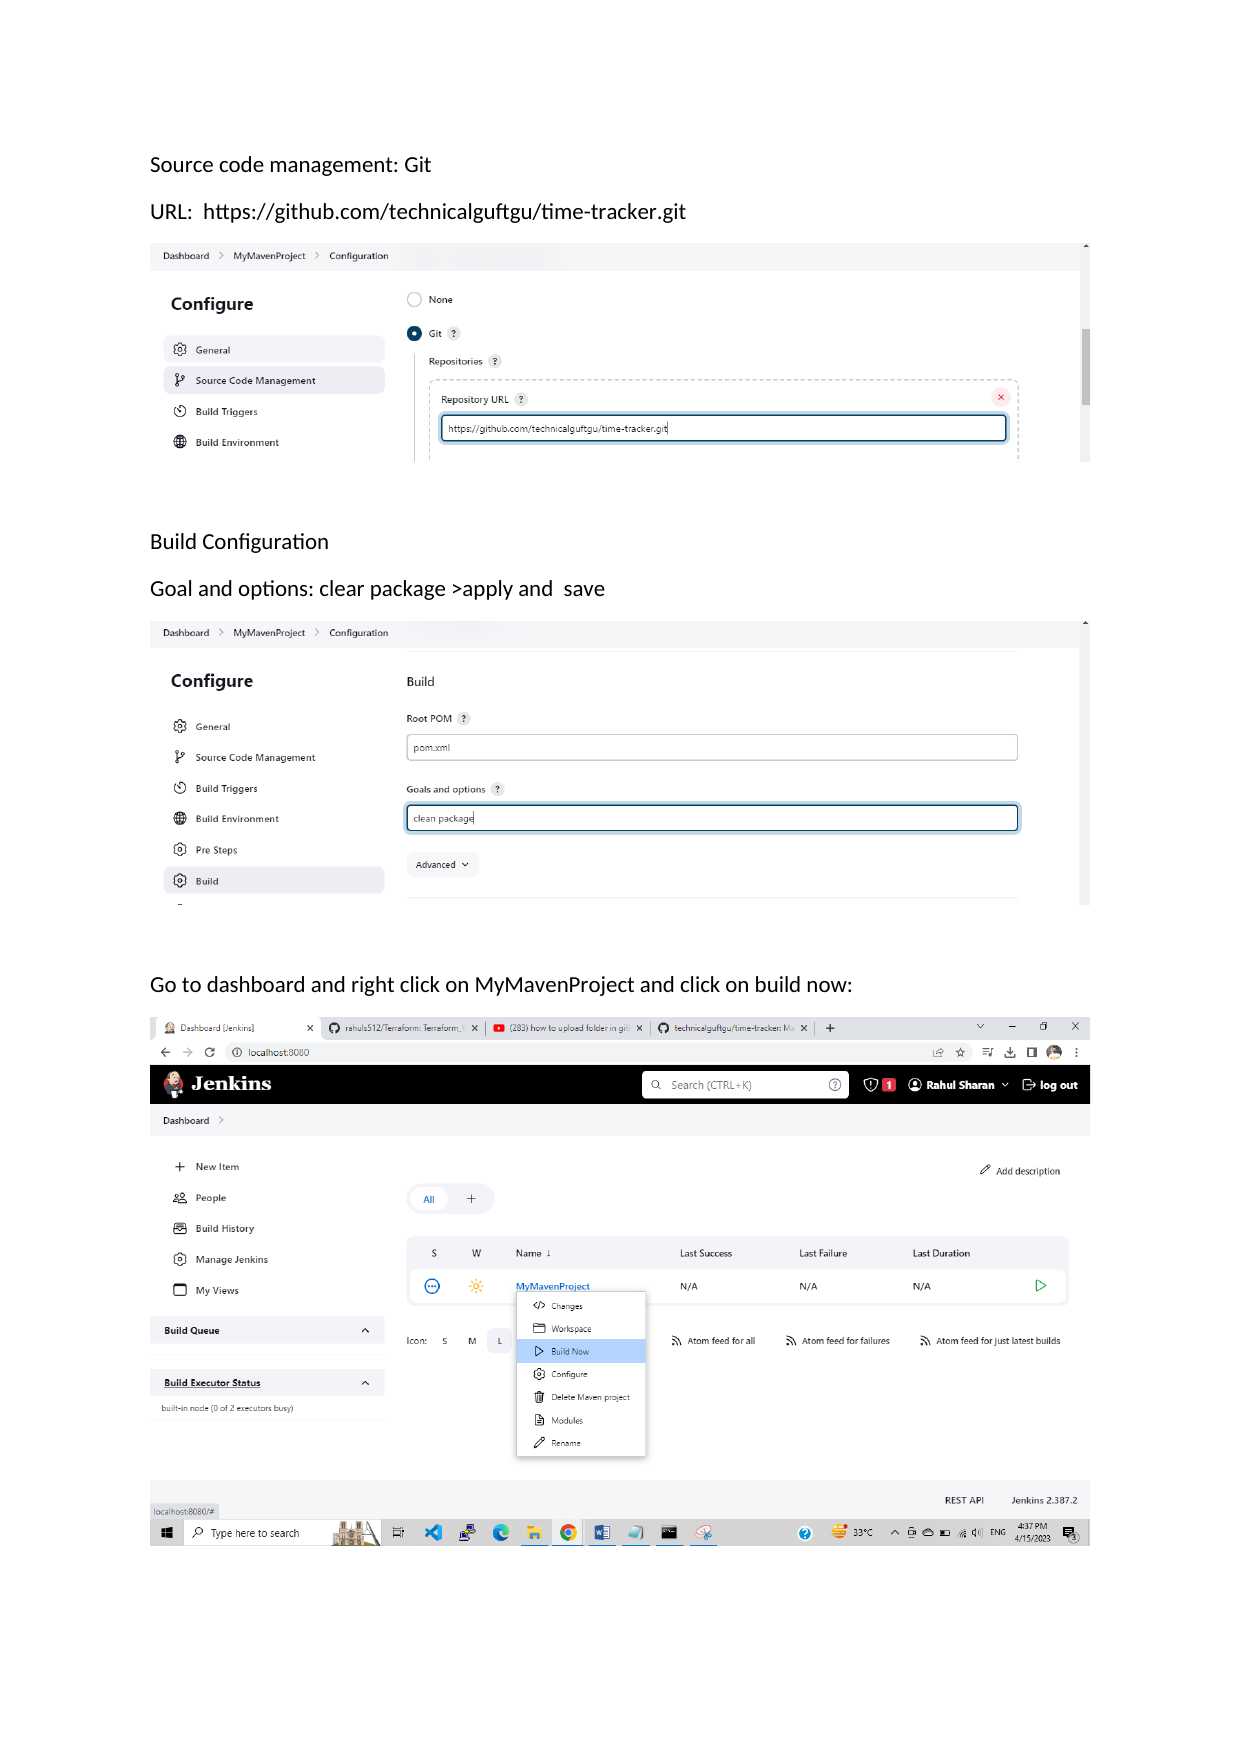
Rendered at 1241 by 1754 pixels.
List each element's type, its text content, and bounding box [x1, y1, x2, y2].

text Goal and options: clear package >apply and save [150, 574, 1090, 602]
picture [150, 243, 1091, 462]
text Build Configuration [150, 527, 1090, 555]
text URL: https://github.com/technicalguftgu/time-tracker.git [150, 197, 1090, 225]
text Go to dashboard and right click on MyMavenProject and click on build now: [150, 970, 1090, 998]
picture [150, 1017, 1091, 1546]
picture [150, 621, 1091, 905]
text Source code management: Git [150, 150, 1090, 178]
